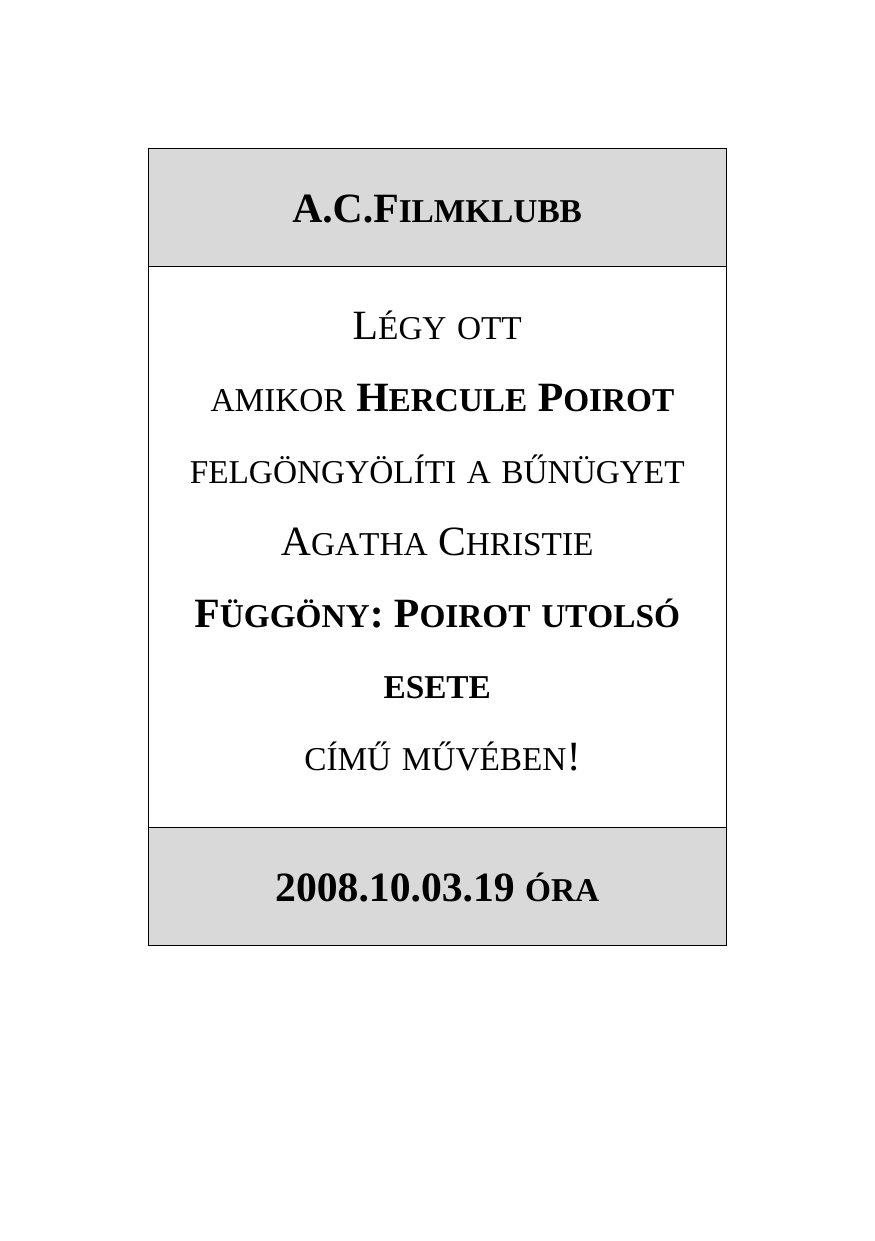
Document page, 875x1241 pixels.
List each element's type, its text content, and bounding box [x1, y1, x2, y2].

table_cell Légy ott amikor Hercule Poirot felgöngyölíti a bűnügyet Agatha Christie Függöny: Poirot utolsó esete című művében! [149, 267, 726, 827]
table_cell 2008.10.03.19 óra [149, 828, 726, 945]
table_header A.C.Filmklubb [149, 149, 726, 266]
